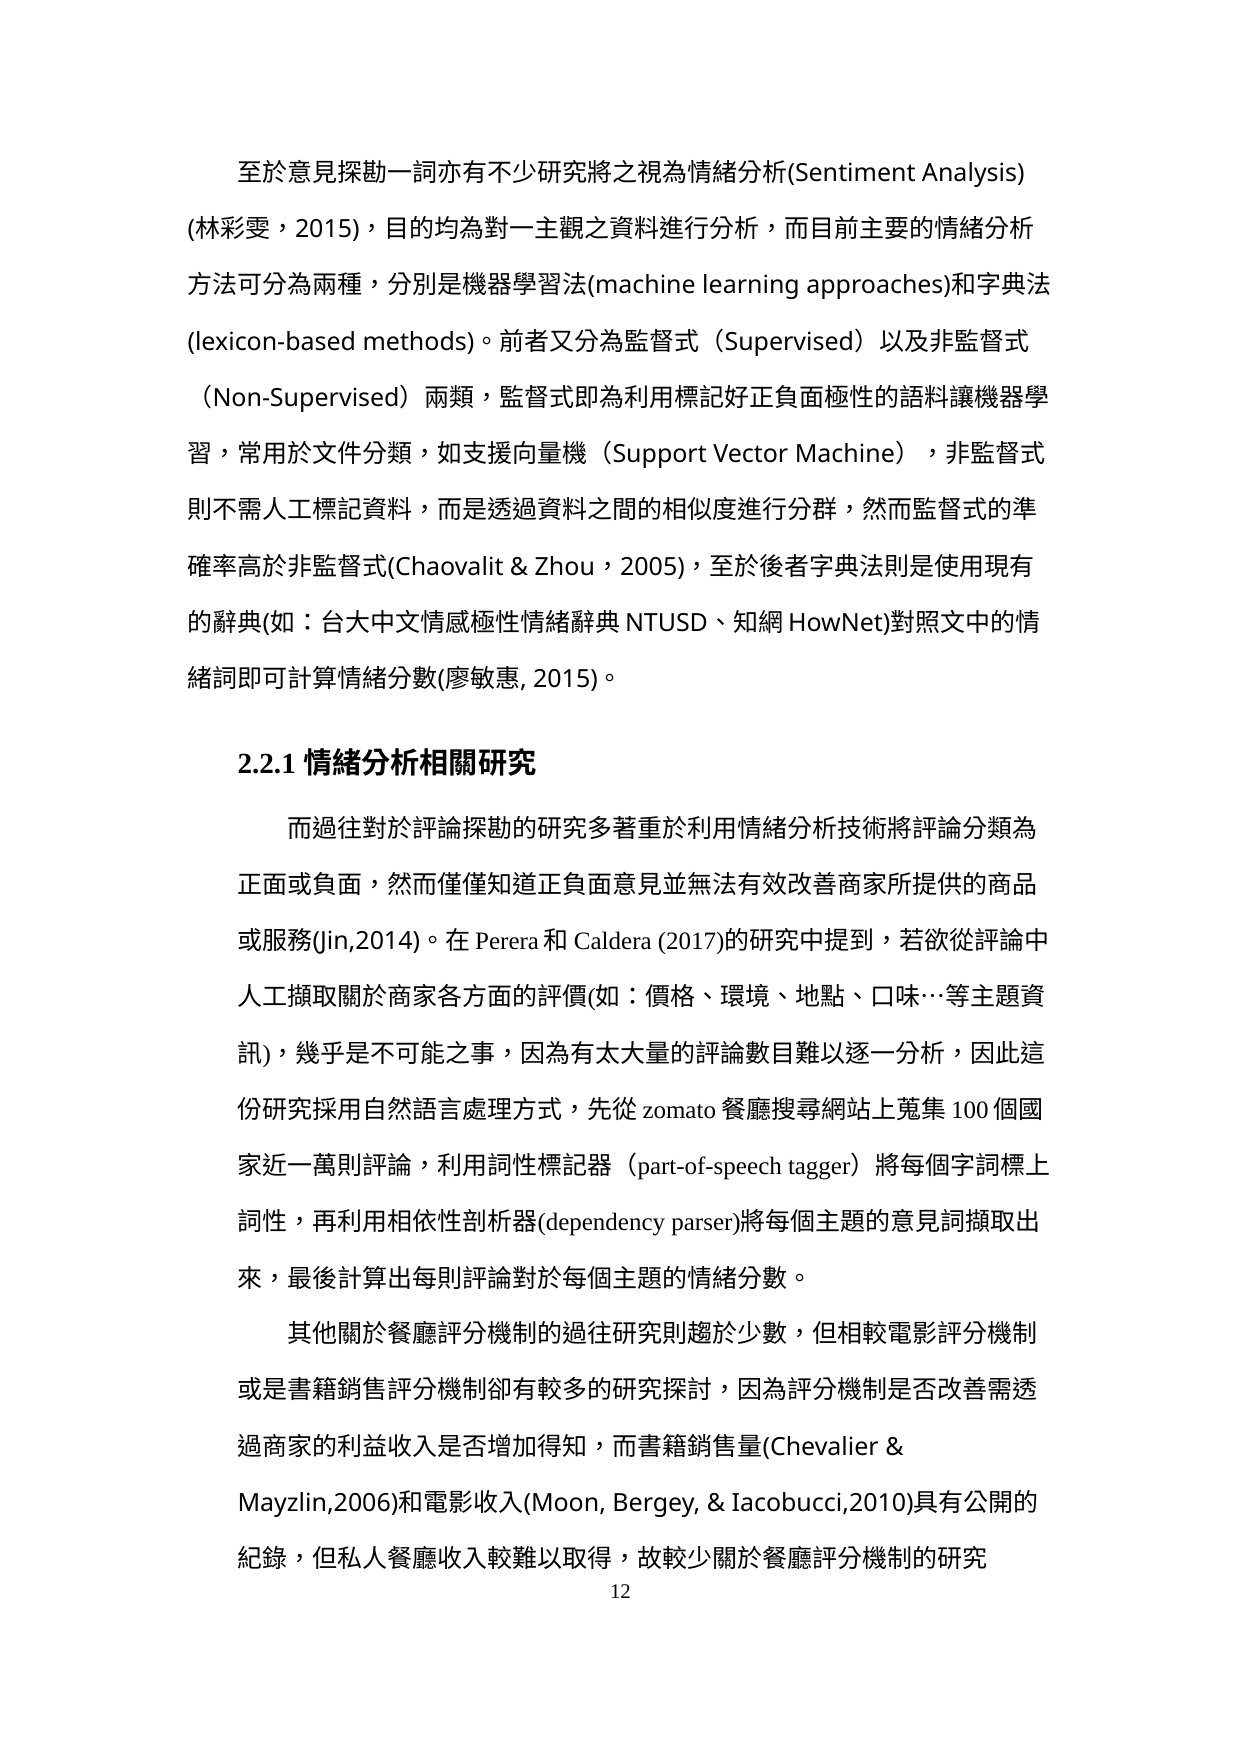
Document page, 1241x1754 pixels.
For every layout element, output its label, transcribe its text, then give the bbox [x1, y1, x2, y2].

text 至於意見探勘一詞亦有不少研究將之視為情緒分析(Sentiment Analysis)(林彩雯，2015)，目的均為對一主觀之資料進行分析，而目前主要的情緒分析方法可分為兩種，分別是機器學習法(machine learning approaches)和字典法(lexicon-based methods)。前者又分為監督式（Supervised）以及非監督式（Non-Supervised）兩類，監督式即為利用標記好正負面極性的語料讓機器學習，常用於文件分類，如支援向量機（Support Vector Machine），非監督式則不需人工標記資料，而是透過資料之間的相似度進行分群，然而監督式的準確率高於非監督式(Chaovalit & Zhou，2005)，至於後者字典法則是使用現有的辭典(如：台大中文情感極性情緒辭典NTUSD、知網HowNet)對照文中的情緒詞即可計算情緒分數(廖敏惠, 2015)。 [187, 152, 1053, 696]
text 2.2.1 情緒分析相關研究 [187, 723, 1053, 798]
text 而過往對於評論探勘的研究多著重於利用情緒分析技術將評論分類為正面或負面，然而僅僅知道正負面意見並無法有效改善商家所提供的商品或服務(Jin,2014)。在Perera和Caldera (2017)的研究中提到，若欲從評論中人工擷取關於商家各方面的評價(如：價格、環境、地點、口味…等主題資訊)，幾乎是不可能之事，因為有太大量的評論數目難以逐一分析，因此這份研究採用自然語言處理方式，先從zomato餐廳搜尋網站上蒐集100個國家近一萬則評論，利用詞性標記器（part-of-speech tagger）將每個字詞標上詞性，再利用相依性剖析器(dependency parser)將每個主題的意見詞擷取出來，最後計算出每則評論對於每個主題的情緒分數。 [237, 807, 1053, 1295]
